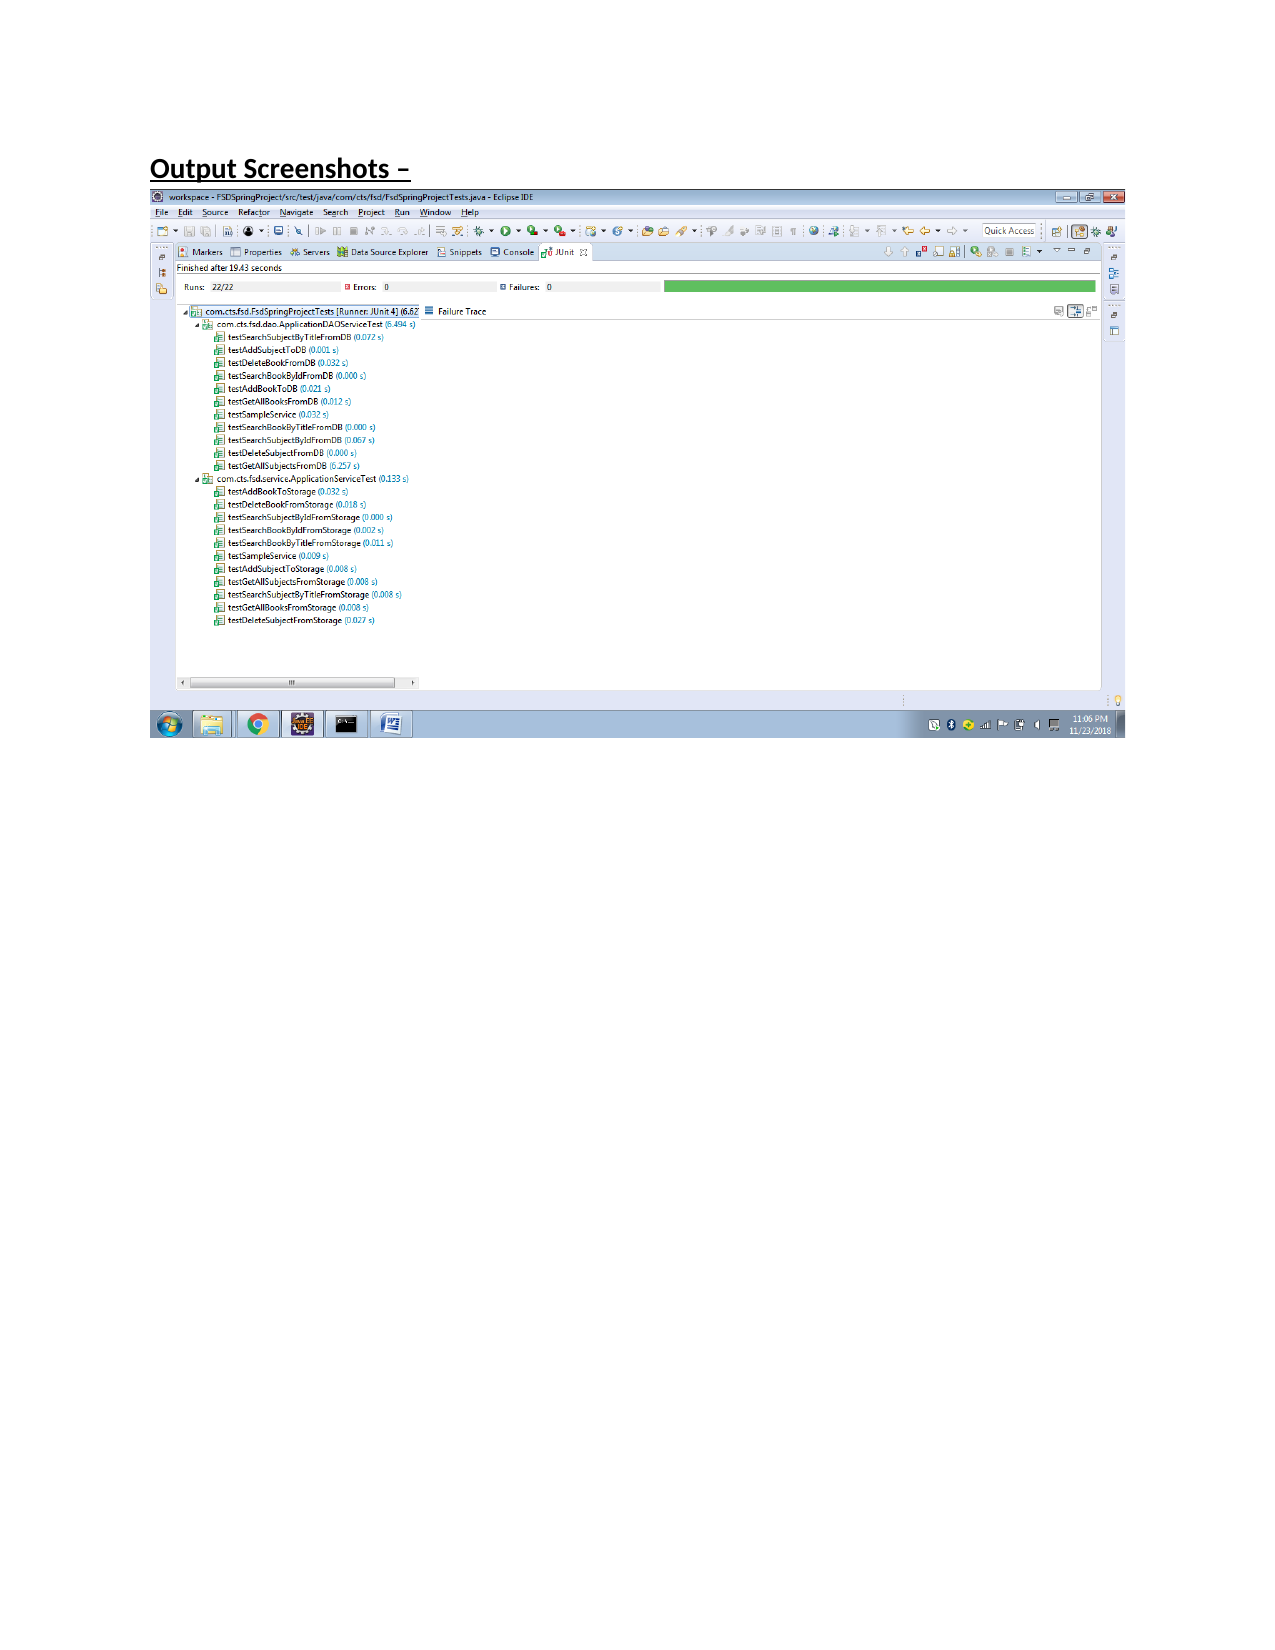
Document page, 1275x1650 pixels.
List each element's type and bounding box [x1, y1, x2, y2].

text [150, 150, 1125, 189]
picture [150, 189, 1125, 738]
